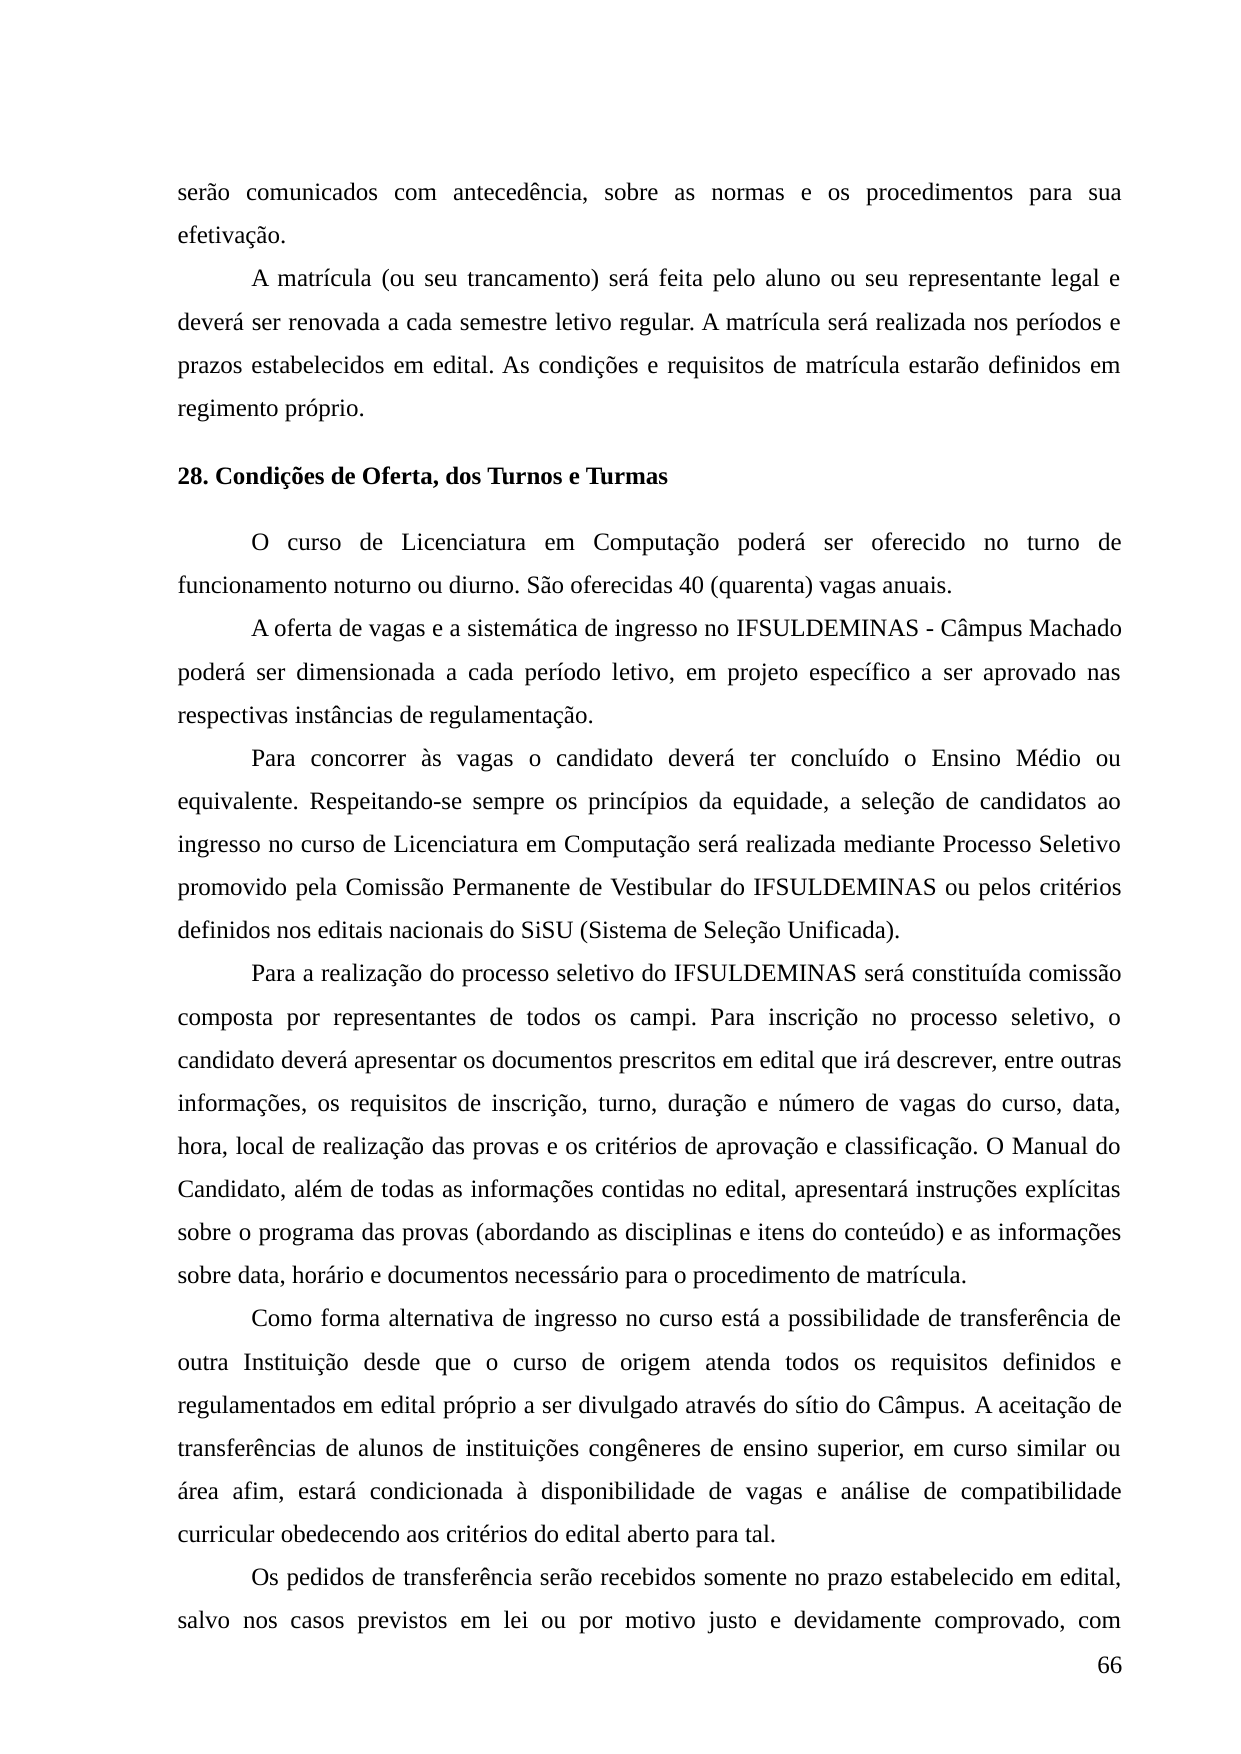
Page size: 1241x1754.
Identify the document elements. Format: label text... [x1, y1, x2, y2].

text Para a realização do processo seletivo do IFSULDEMINAS será constituída comissão composta por representantes de todos os campi. Para inscrição no processo seletivo, o candidato deverá apresentar os documentos prescritos em edital que irá descrever, entre outras informações, os requisitos de inscrição, turno, duração e número de vagas do curso, data, hora, local de realização das provas e os critérios de aprovação e classificação. O Manual do Candidato, além de todas as informações contidas no edital, apresentará instruções explícitas sobre o programa das provas (abordando as disciplinas e itens do conteúdo) e as informações sobre data, horário e documentos necessário para o procedimento de matrícula. [177, 958, 1122, 1289]
text Para concorrer às vagas o candidato deverá ter concluído o Ensino Médio ou equivalente. Respeitando-se sempre os princípios da equidade, a seleção de candidatos ao ingresso no curso de Licenciatura em Computação será realizada mediante Processo Seletivo promovido pela Comissão Permanente de Vestibular do IFSULDEMINAS ou pelos critérios definidos nos editais nacionais do SiSU (Sistema de Seleção Unificada). [177, 743, 1122, 944]
text O curso de Licenciatura em Computação poderá ser oferecido no turno de funcionamento noturno ou diurno. São oferecidas 40 (quarenta) vagas anuais. [177, 527, 1122, 599]
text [177, 177, 1122, 249]
text Condições de Oferta, dos Turnos e Turmas [177, 461, 1122, 490]
text A matrícula (ou seu trancamento) será feita pelo aluno ou seu representante legal e deverá ser renovada a cada semestre letivo regular. A matrícula será realizada nos períodos e prazos estabelecidos em edital. As condições e requisitos de matrícula estarão definidos em regimento próprio. [177, 263, 1122, 422]
text Como forma alternativa de ingresso no curso está a possibilidade de transferência de outra Instituição desde que o curso de origem atenda todos os requisitos definidos e regulamentados em edital próprio a ser divulgado através do sítio do Câmpus. A aceitação de transferências de alunos de instituições congêneres de ensino superior, em curso similar ou área afim, estará condicionada à disponibilidade de vagas e análise de compatibilidade curricular obedecendo aos critérios do edital aberto para tal. [177, 1303, 1122, 1548]
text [177, 1562, 1122, 1634]
text A oferta de vagas e a sistemática de ingresso no IFSULDEMINAS - Câmpus Machado poderá ser dimensionada a cada período letivo, em projeto específico a ser aprovado nas respectivas instâncias de regulamentação. [177, 613, 1122, 728]
